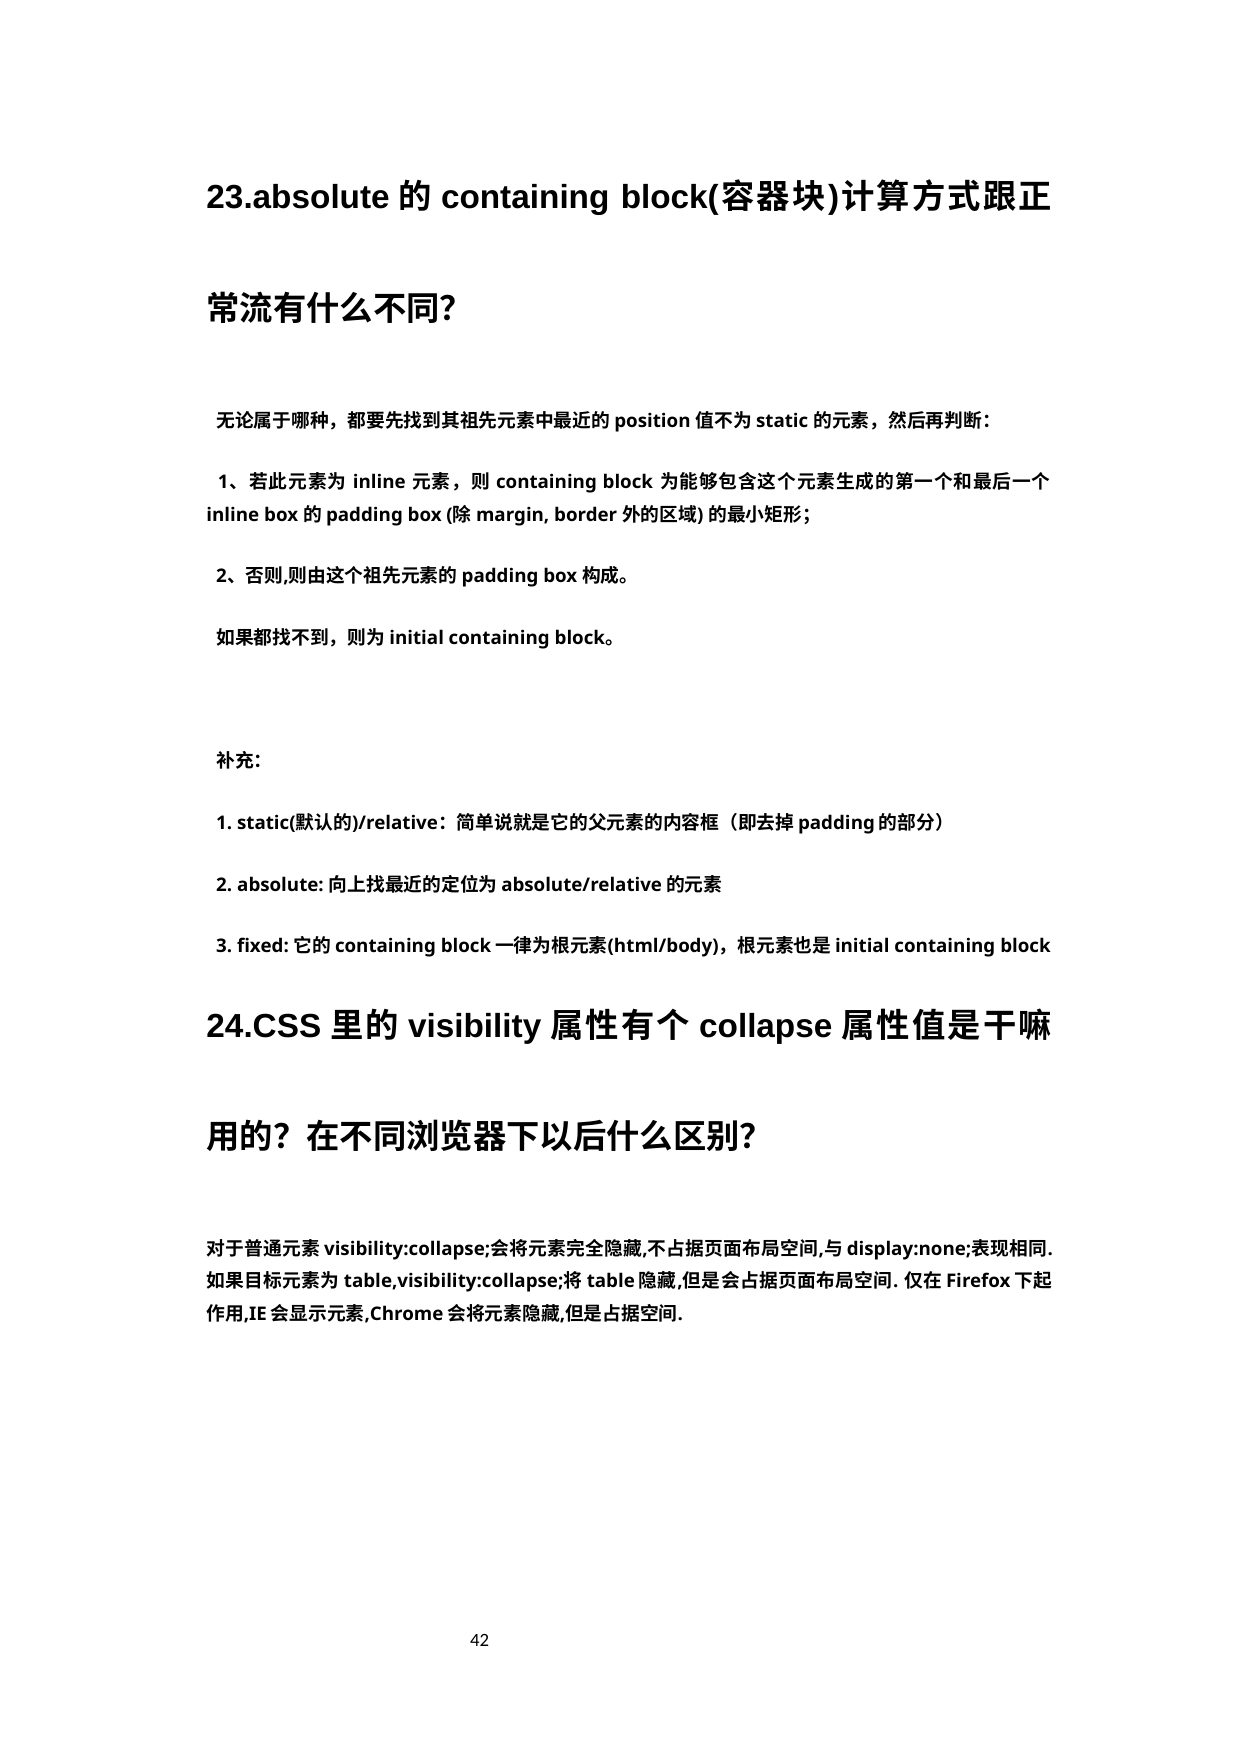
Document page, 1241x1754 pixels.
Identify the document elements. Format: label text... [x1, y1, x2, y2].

text 23.absolute的containing block(容器块)计算方式跟正常流有什么不同？ [206, 162, 1053, 339]
text 对于普通元素visibility:collapse;会将元素完全隐藏,不占据页面布局空间,与display:none;表现相同. 如果目标元素为table,visibility:collapse;将table隐藏,但是会占据页面布局空间. 仅在Firefox下起作用,IE会显示元素,Chrome会将元素隐藏,但是占据空间. [206, 1231, 1053, 1328]
text 24.CSS里的visibility属性有个collapse属性值是干嘛用的？在不同浏览器下以后什么区别？ [206, 990, 1053, 1167]
text 2. absolute: 向上找最近的定位为absolute/relative的元素 [206, 867, 1053, 899]
text 1. static(默认的)/relative：简单说就是它的父元素的内容框（即去掉padding的部分） [206, 805, 1053, 838]
text 3. fixed: 它的containing block一律为根元素(html/body)，根元素也是initial containing block [206, 928, 1053, 961]
text 如果都找不到，则为 initial containing block。 [206, 620, 1053, 653]
text 2、否则,则由这个祖先元素的 padding box 构成。 [206, 558, 1053, 591]
text 1、若此元素为 inline 元素，则 containing block 为能够包含这个元素生成的第一个和最后一个 inline box 的 padding box (除 margin, border 外的区域) 的最小矩形； [206, 464, 1053, 529]
text 无论属于哪种，都要先找到其祖先元素中最近的 position 值不为 static 的元素，然后再判断： [206, 403, 1053, 435]
text 补充： [206, 743, 1053, 776]
